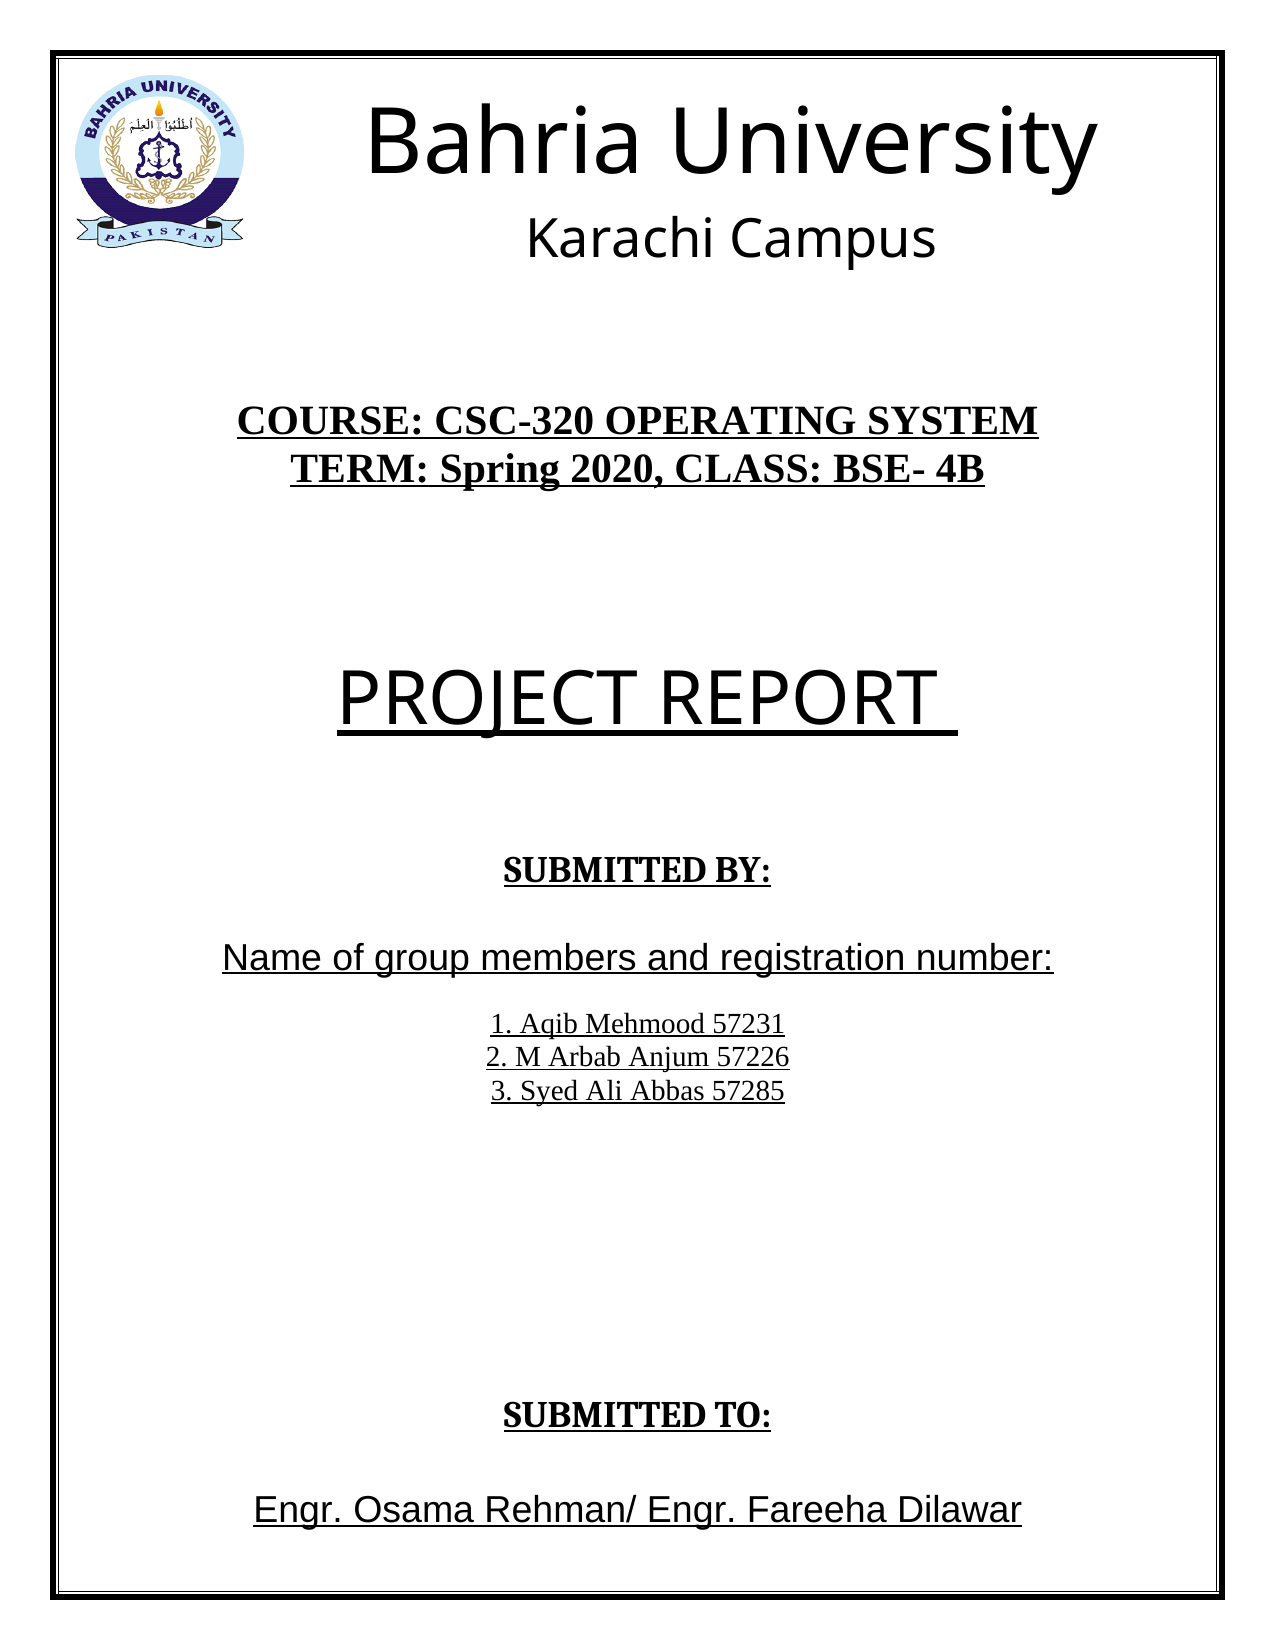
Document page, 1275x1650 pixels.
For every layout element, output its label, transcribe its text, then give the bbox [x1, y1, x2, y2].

text 2. M Arbab Anjum 57226 [75, 1039, 1200, 1073]
text Engr. Osama Rehman/ Engr. Fareeha Dilawar [75, 1488, 1200, 1531]
text Bahria University [244, 75, 1200, 200]
text PROJECT REPORT [75, 644, 1200, 747]
text Karachi Campus [75, 200, 1200, 274]
text TERM: Spring 2020, CLASS: BSE- 4B [75, 443, 1200, 491]
text 3. Syed Ali Abbas 57285 [75, 1073, 1200, 1107]
picture [75, 75, 244, 248]
text 1. Aqib Mehmood 57231 [75, 1006, 1200, 1039]
text SUBMITTED BY: [75, 849, 1200, 892]
text COURSE: CSC-320 OPERATING SYSTEM [75, 395, 1200, 443]
text Name of group members and registration number: [75, 935, 1200, 978]
text SUBMITTED TO: [75, 1393, 1200, 1437]
